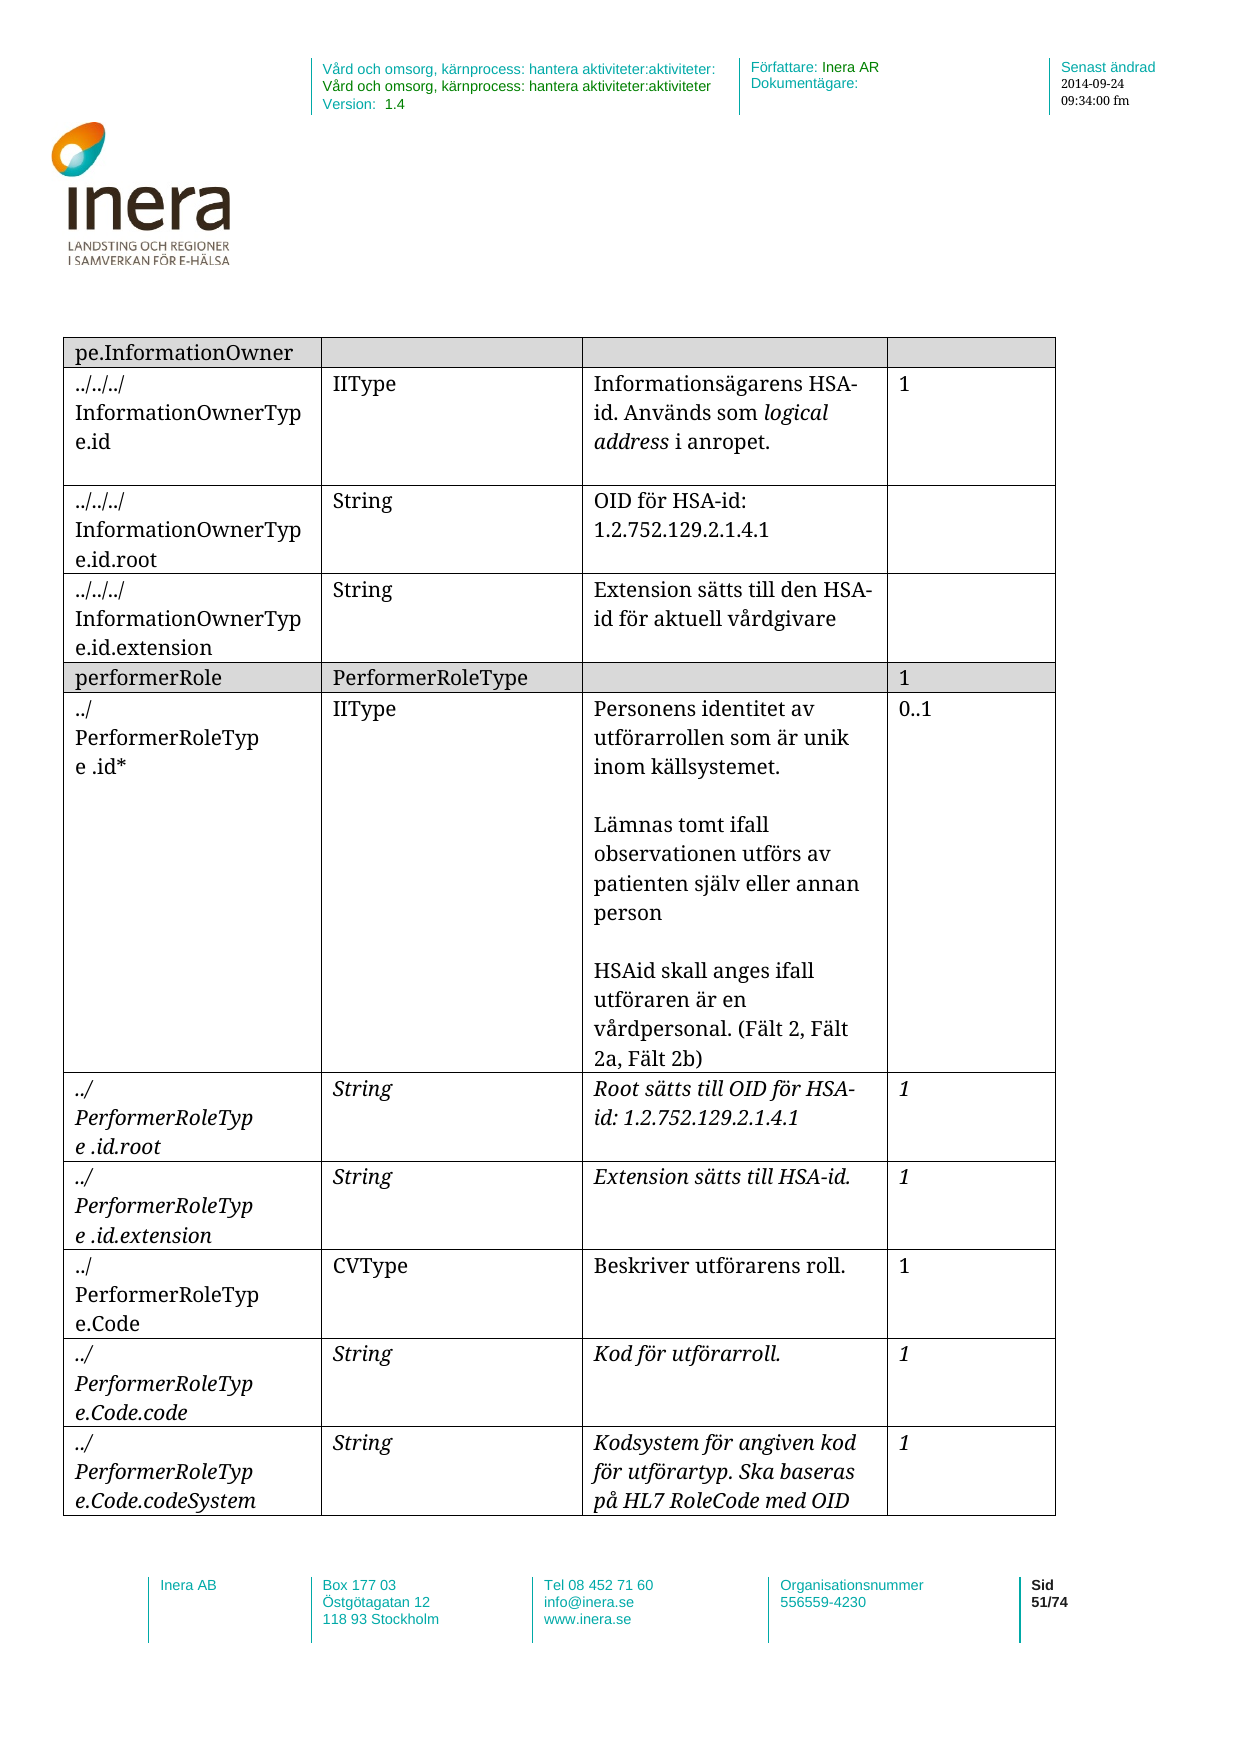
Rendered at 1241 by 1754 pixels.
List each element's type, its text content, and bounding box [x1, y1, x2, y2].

table_cell 1 [888, 1250, 1055, 1338]
table_cell ../PerformerRoleType .id.root [64, 1073, 321, 1161]
table_cell ../../../InformationOwnerType.id.extension [64, 574, 321, 662]
table_cell 1 [888, 1073, 1055, 1161]
table_cell String [322, 1427, 582, 1515]
table_cell Extension sätts till HSA-id. [583, 1162, 887, 1249]
table_cell Root sätts till OID för HSA-id: 1.2.752.129.2.1.4.1 [583, 1073, 887, 1161]
table_cell String [322, 1339, 582, 1426]
table_cell PerformerRoleType [322, 663, 582, 692]
table_cell Informationsägarens HSA-id. Används som logical address i anropet. [583, 368, 887, 484]
table_cell Beskriver utförarens roll. [583, 1250, 887, 1338]
table_cell 1 [888, 368, 1055, 484]
table_cell ../PerformerRoleType .id.extension [64, 1162, 321, 1249]
table_cell String [322, 486, 582, 573]
table_cell 1 [888, 1162, 1055, 1249]
table_cell IIType [322, 693, 582, 1072]
table_cell Extension sätts till den HSA-id för aktuell vårdgivare [583, 574, 887, 662]
table_cell [583, 338, 887, 367]
table_cell String [322, 574, 582, 662]
table_cell Kod för utförarroll. [583, 1339, 887, 1426]
table_cell String [322, 1073, 582, 1161]
table_cell IIType [322, 368, 582, 484]
table_cell [888, 574, 1055, 662]
table_cell ../../../InformationOwnerType.id.root [64, 486, 321, 573]
table_cell ../PerformerRoleType .id* [64, 693, 321, 1072]
table_cell performerRole [64, 663, 321, 692]
table_cell Kodsystem för angiven kod för utförartyp. Ska baseras på HL7 RoleCode med OID 2.16.840.1.113883.5.111 [583, 1427, 887, 1515]
table_cell ../../ReferredInformationType.InformationOwner [64, 338, 321, 367]
table_cell 1 [888, 1339, 1055, 1426]
table_cell String [322, 1162, 582, 1249]
table_cell 0..1 [888, 693, 1055, 1072]
table_cell ../PerformerRoleType.Code.code [64, 1339, 321, 1426]
table_cell 1 [888, 1427, 1055, 1515]
table_cell OID för HSA-id: 1.2.752.129.2.1.4.1 [583, 486, 887, 573]
table_cell CVType [322, 1250, 582, 1338]
table_cell ../PerformerRoleType.Code [64, 1250, 321, 1338]
picture [51, 122, 230, 265]
table_cell [583, 663, 887, 692]
table_cell 1 [888, 338, 1055, 367]
table_cell ../../../InformationOwnerType.id [64, 368, 321, 484]
table_cell InformationOwnerType [322, 338, 582, 367]
table_cell [888, 486, 1055, 573]
table_cell 1 [888, 663, 1055, 692]
table_cell ../PerformerRoleType.Code.codeSystem [64, 1427, 321, 1515]
table_cell Personens identitet av utförarrollen som är unik inom källsystemet. Lämnas tomt ifall observationen utförs av patienten själv eller annan person HSAid skall anges ifall utföraren är en vårdpersonal. (Fält 2, Fält 2a, Fält 2b) [583, 693, 887, 1072]
